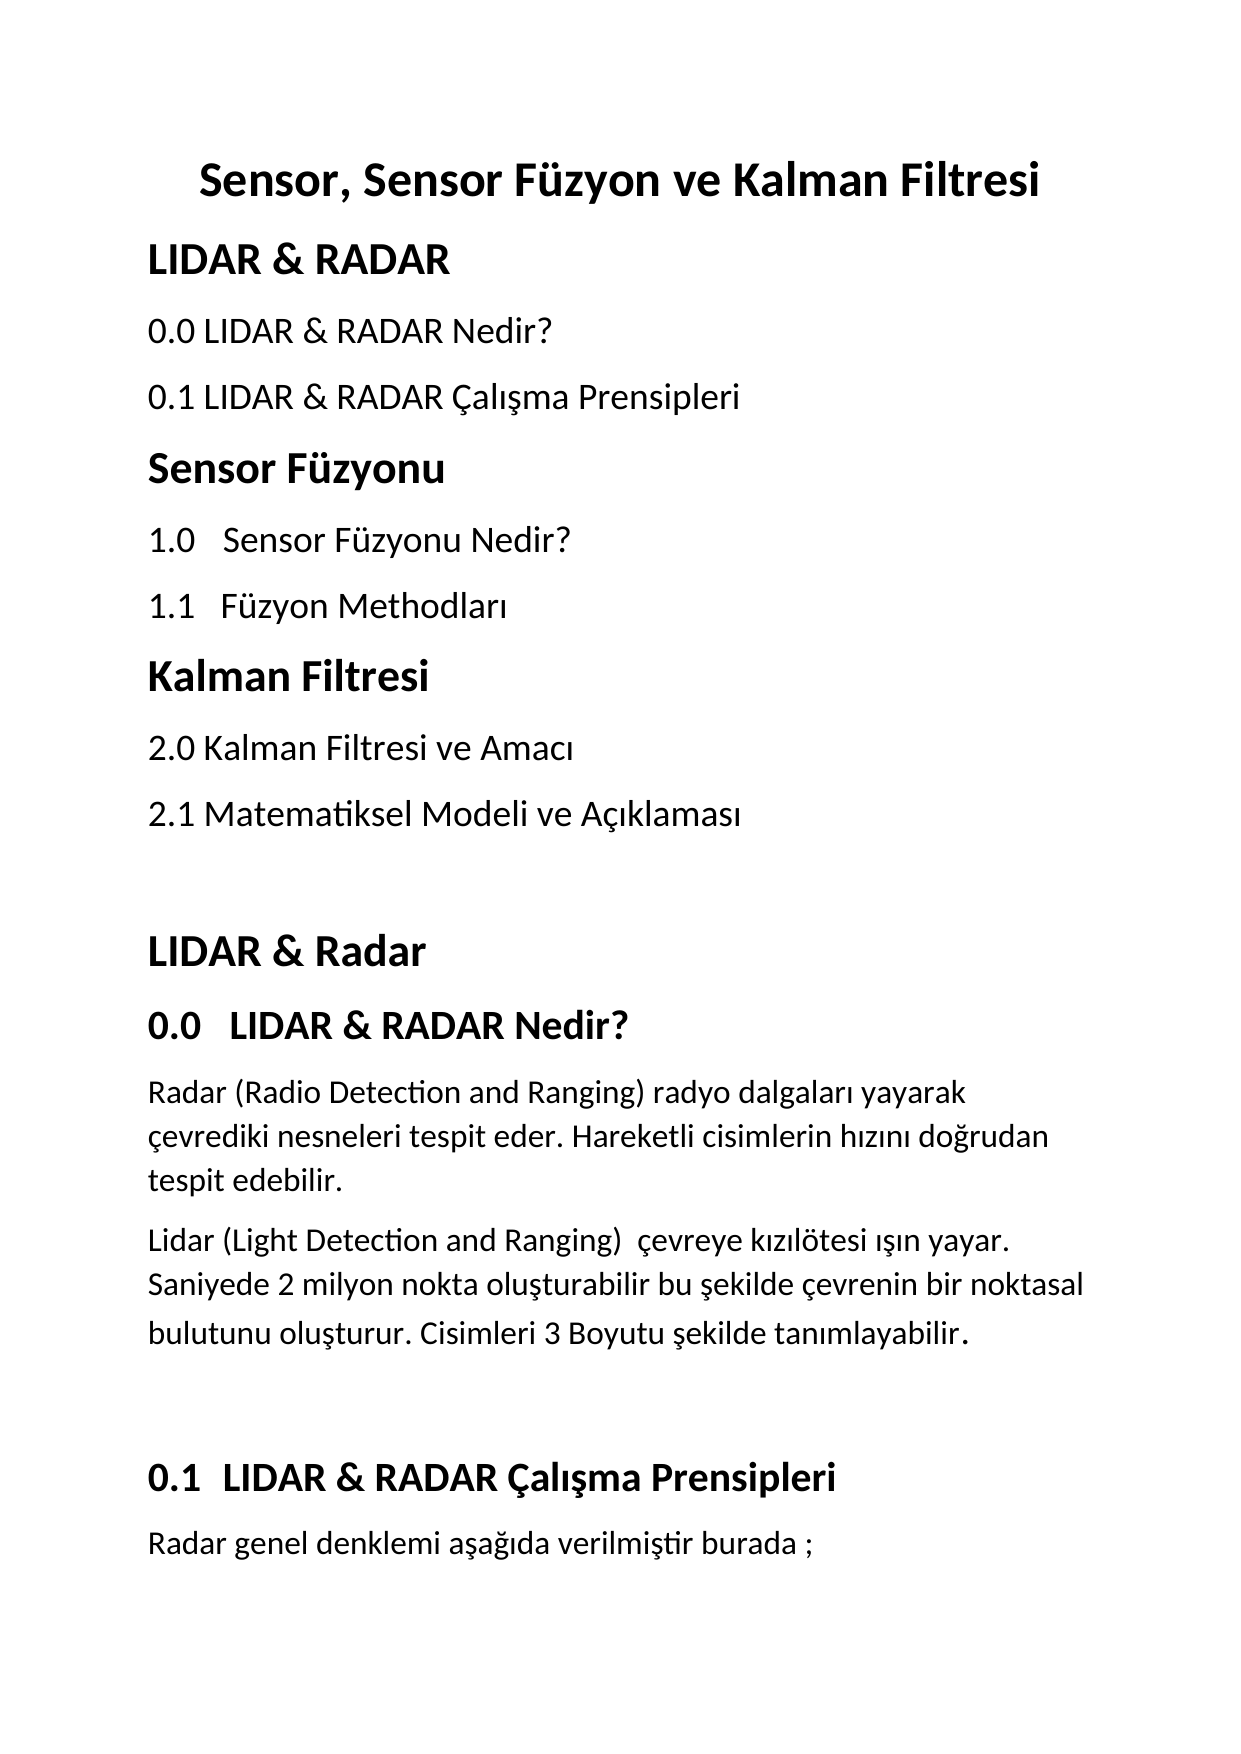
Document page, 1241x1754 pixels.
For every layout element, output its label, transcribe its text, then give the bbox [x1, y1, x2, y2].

list LIDAR & RADAR Çalışma Prensipleri [148, 1451, 1093, 1502]
text 2.0 Kalman Filtresi ve Amacı [148, 724, 1093, 769]
text Radar genel denklemi aşağıda verilmiştir burada ; [148, 1522, 1093, 1563]
text 0.1 LIDAR & RADAR Çalışma Prensipleri [148, 373, 1093, 419]
text LIDAR & RADAR [148, 230, 1093, 286]
text 0.0 LIDAR & RADAR Nedir? [148, 307, 1093, 353]
text 0.0 LIDAR & RADAR Nedir? [148, 999, 1093, 1050]
text Lidar (Light Detection and Ranging) çevreye kızılötesi ışın yayar. Saniyede 2 milyon nokta oluşturabilir bu şekilde çevrenin bir noktasal bulutunu oluşturur. Cisimleri 3 Boyutu şekilde tanımlayabilir. [148, 1219, 1093, 1353]
text Radar (Radio Detection and Ranging) radyo dalgaları yayarak çevrediki nesneleri tespit eder. Hareketli cisimlerin hızını doğrudan tespit edebilir. [148, 1071, 1093, 1199]
text Sensor Füzyonu [148, 439, 1093, 495]
text 2.1 Matematiksel Modeli ve Açıklaması [148, 790, 1093, 836]
text Sensor, Sensor Füzyon ve Kalman Filtresi [148, 148, 1093, 209]
text 1.1 Füzyon Methodları [148, 582, 1093, 627]
text LIDAR & Radar [148, 922, 1093, 978]
list Sensor Füzyonu Nedir? [148, 516, 1093, 562]
text Kalman Filtresi [148, 647, 1093, 703]
